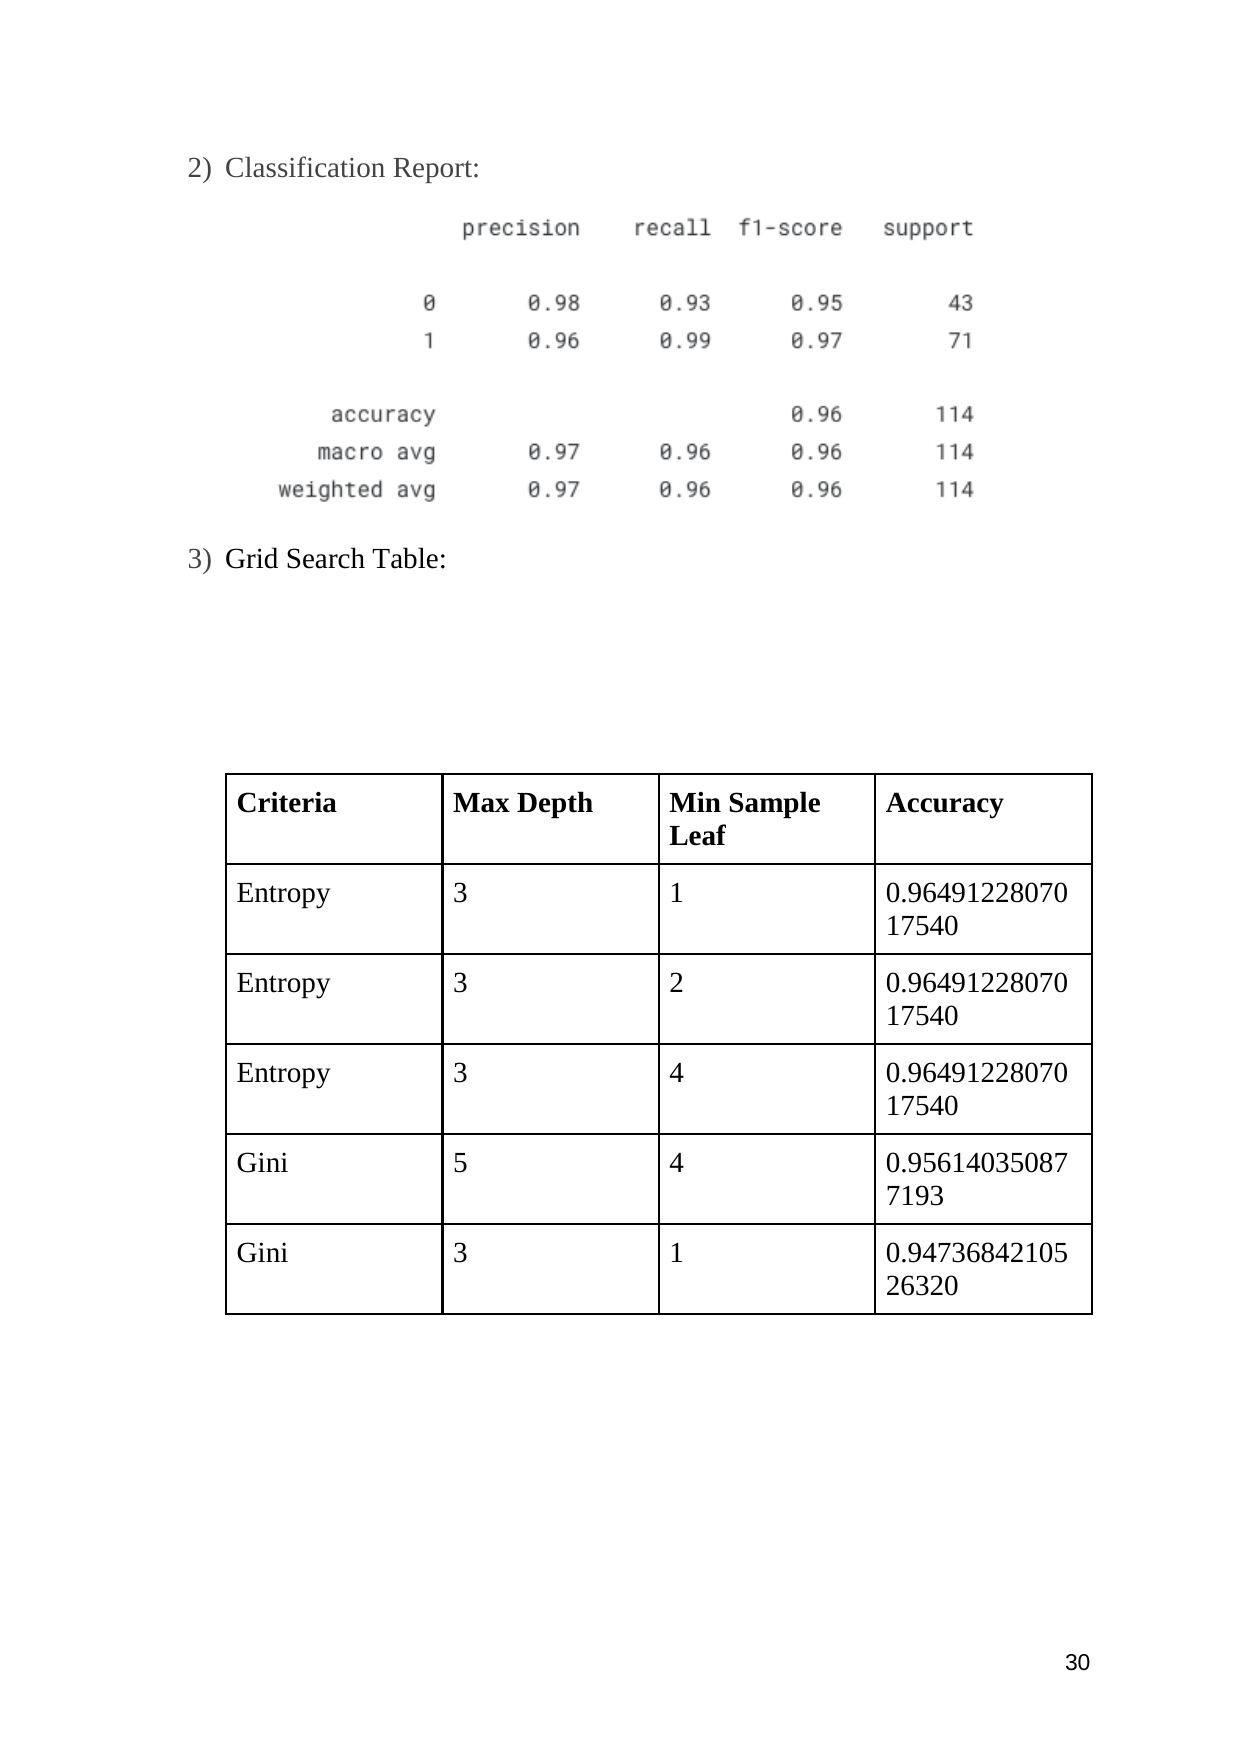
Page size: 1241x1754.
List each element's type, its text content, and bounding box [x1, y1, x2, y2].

table_cell 0.956140350877193 [876, 1135, 1091, 1222]
table_cell 0.9649122807017540 [876, 1045, 1091, 1132]
table_cell 0.9473684210526320 [876, 1225, 1091, 1312]
table_cell 0.9649122807017540 [876, 955, 1091, 1042]
table_header Accuracy [876, 775, 1091, 862]
table_header Min Sample Leaf [660, 775, 874, 862]
table_cell Entropy [227, 1045, 441, 1132]
table_header Criteria [227, 775, 441, 862]
table_cell Entropy [227, 955, 441, 1042]
table_cell 4 [660, 1135, 874, 1222]
table_cell 3 [444, 1045, 658, 1132]
picture [225, 187, 1013, 538]
table_cell 4 [660, 1045, 874, 1132]
table_cell Gini [227, 1225, 441, 1312]
table_cell 1 [660, 865, 874, 952]
table_cell Entropy [227, 865, 441, 952]
table_header Max Depth [444, 775, 658, 862]
table_cell 0.9649122807017540 [876, 865, 1091, 952]
table_cell 2 [660, 955, 874, 1042]
table_cell 5 [444, 1135, 658, 1222]
list Grid Search Table: [187, 541, 1090, 575]
table_cell 1 [660, 1225, 874, 1312]
table_cell Gini [227, 1135, 441, 1222]
table_cell 3 [444, 865, 658, 952]
table_cell 3 [444, 1225, 658, 1312]
table_cell 3 [444, 955, 658, 1042]
